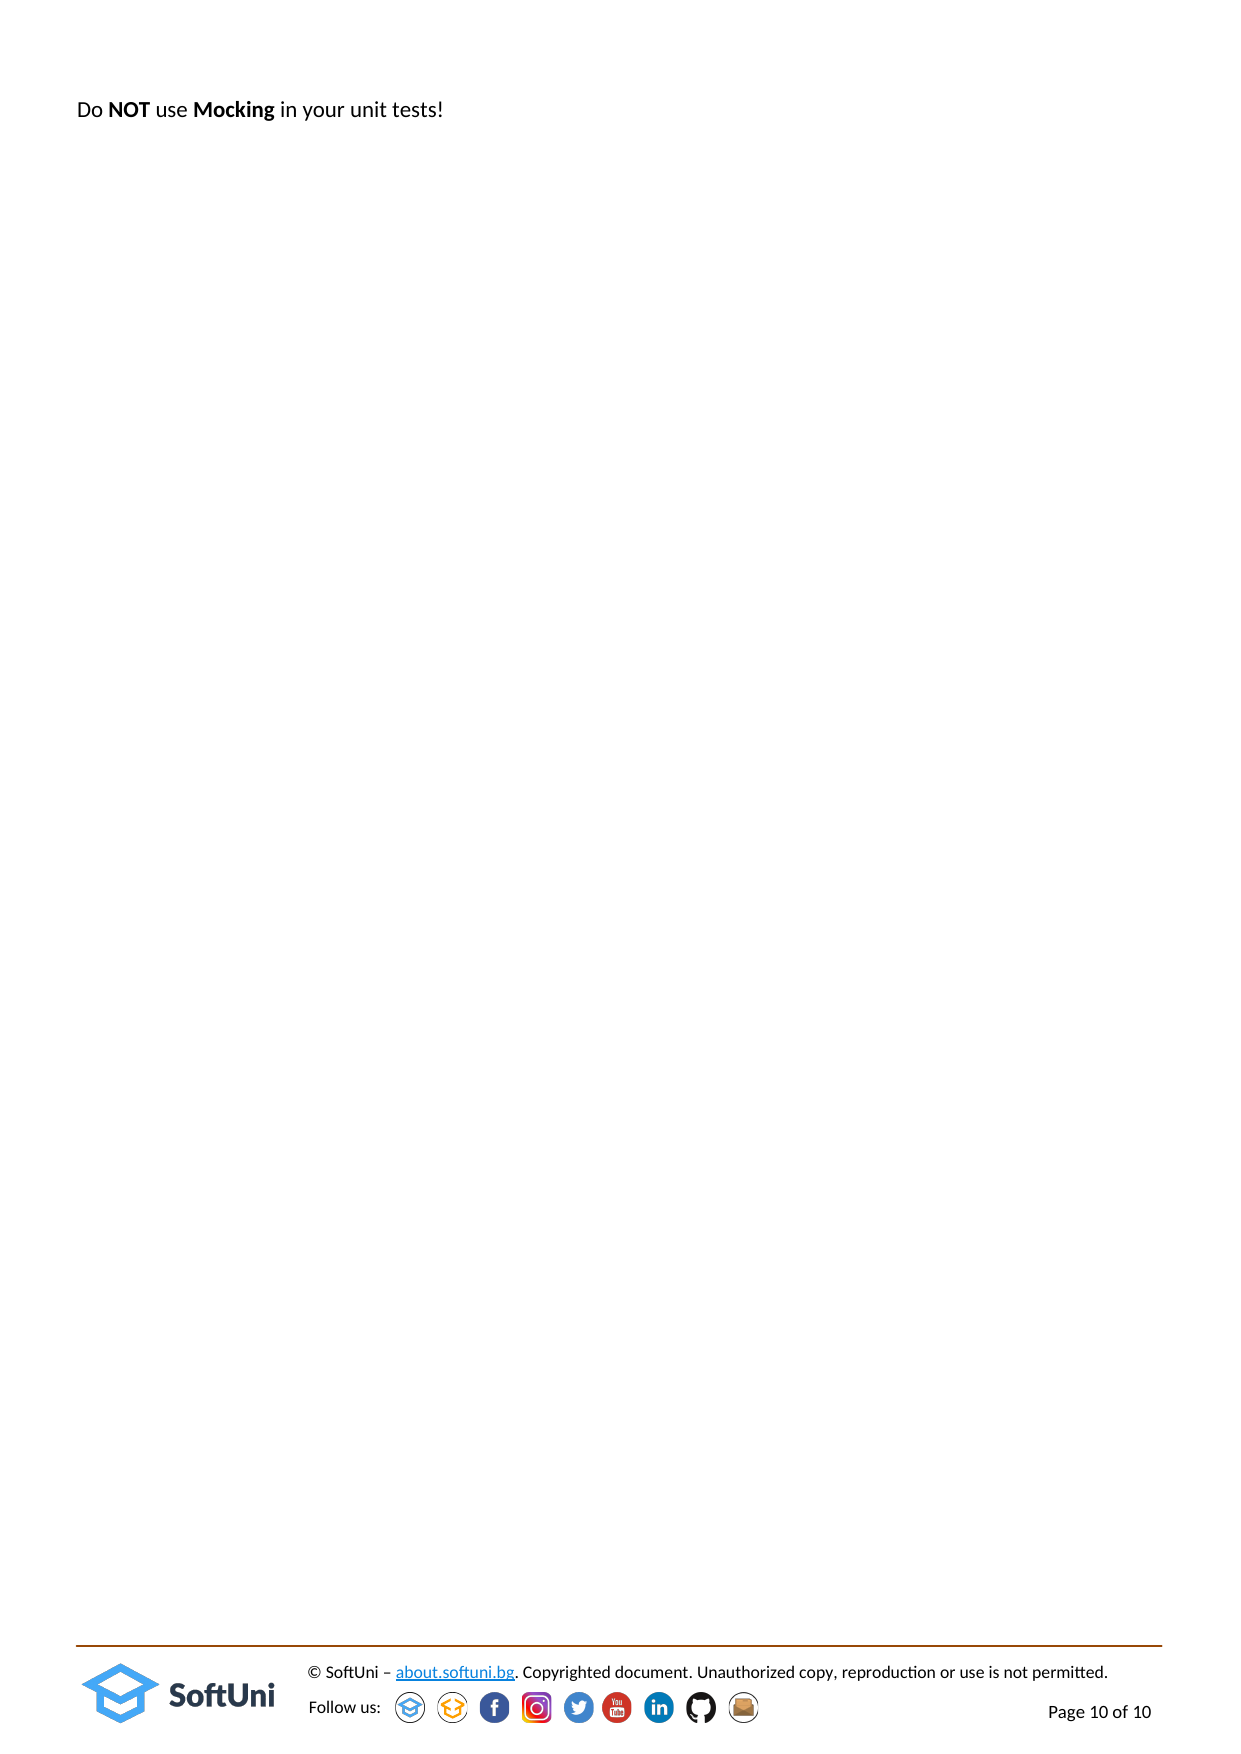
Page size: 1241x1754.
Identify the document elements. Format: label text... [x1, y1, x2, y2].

picture [395, 1692, 425, 1723]
picture [479, 1692, 510, 1723]
picture [602, 1692, 632, 1723]
picture [75, 1658, 281, 1729]
picture [665, 1692, 674, 1701]
picture [686, 1692, 716, 1723]
picture [437, 1692, 468, 1723]
picture [564, 1692, 594, 1723]
picture [644, 1714, 653, 1723]
picture [658, 1705, 667, 1714]
picture [644, 1692, 653, 1701]
picture [522, 1692, 552, 1723]
text Do NOT use Mocking in your unit tests! [77, 95, 1163, 123]
picture [728, 1692, 759, 1723]
picture [665, 1714, 674, 1723]
